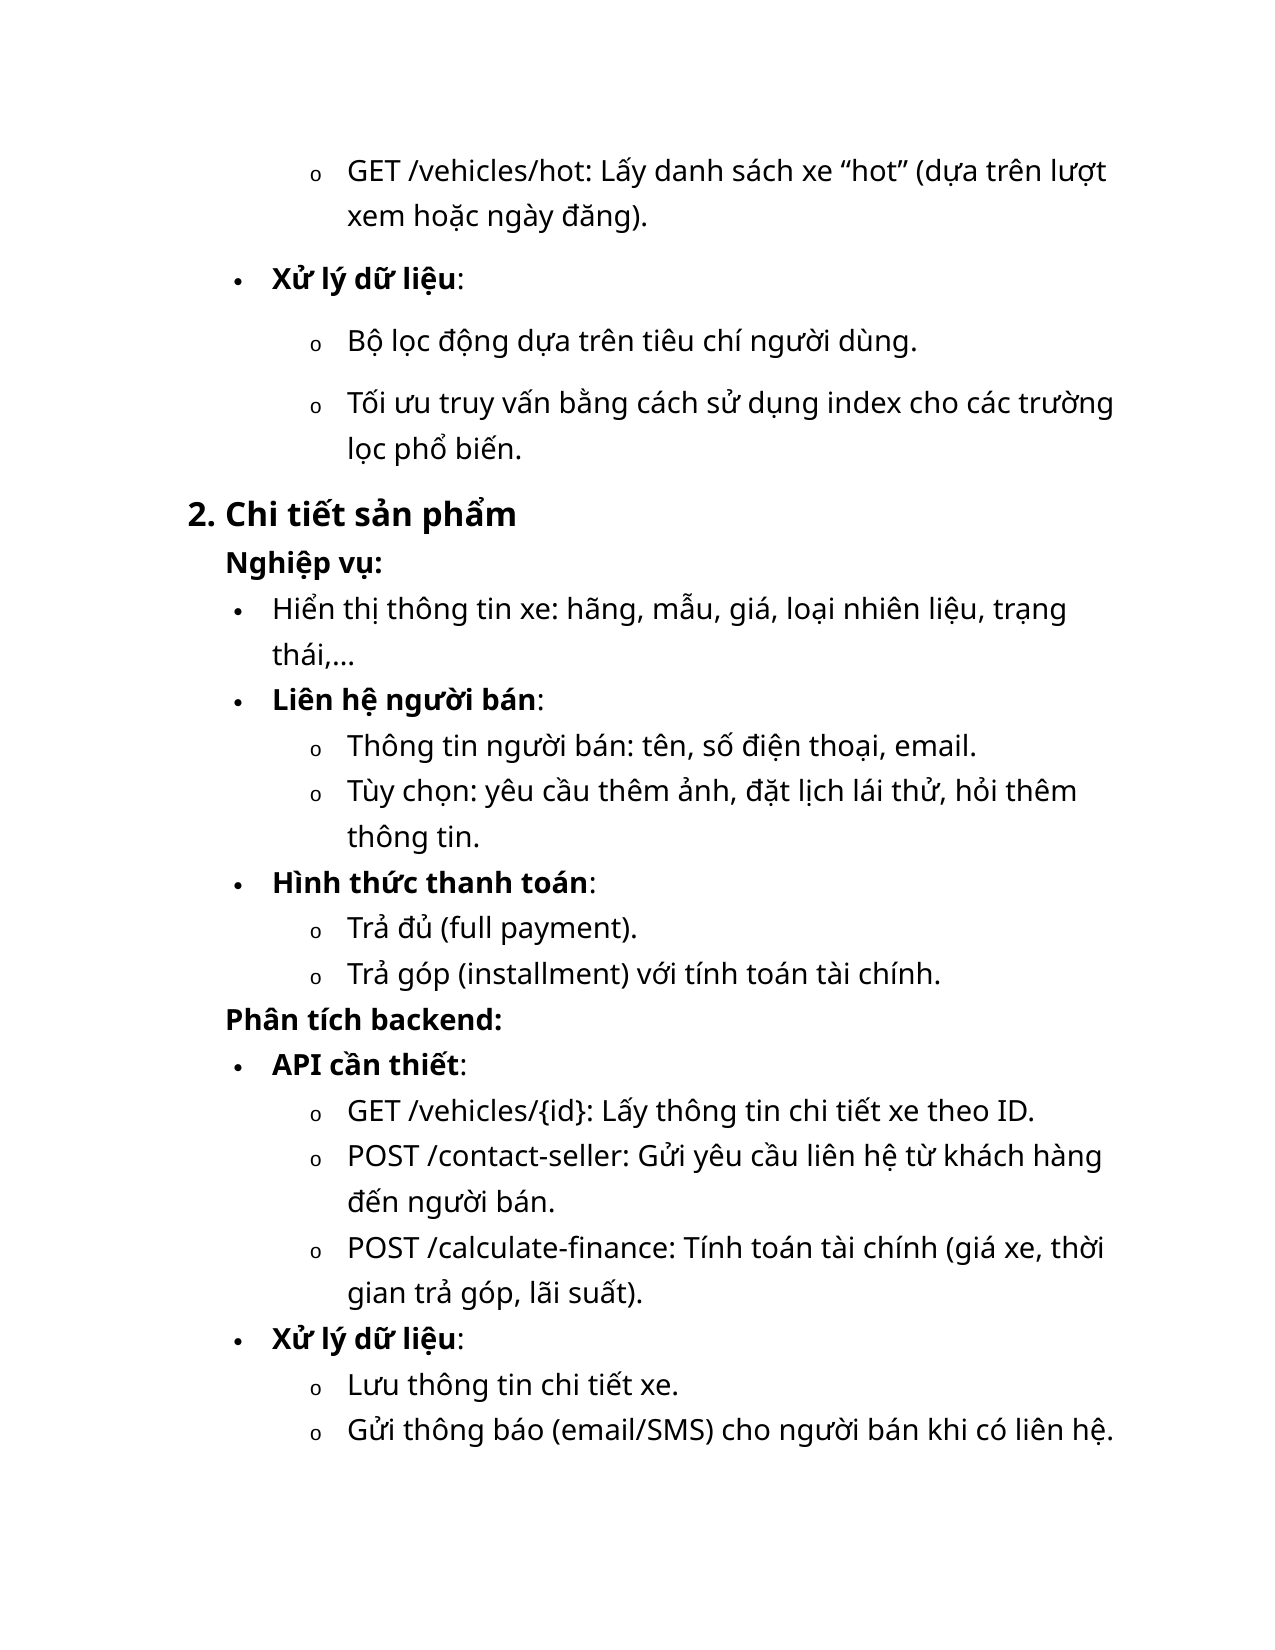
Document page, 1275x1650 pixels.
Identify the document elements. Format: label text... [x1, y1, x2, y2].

list Trả góp (installment) với tính toán tài chính. [309, 953, 1125, 993]
list Hình thức thanh toán: [234, 862, 1125, 902]
list Thông tin người bán: tên, số điện thoại, email. [309, 725, 1125, 765]
list GET /vehicles/hot: Lấy danh sách xe “hot” (dựa trên lượt xem hoặc ngày đăng). [309, 150, 1125, 235]
list GET /vehicles/{id}: Lấy thông tin chi tiết xe theo ID. [309, 1090, 1125, 1130]
list POST /calculate-finance: Tính toán tài chính (giá xe, thời gian trả góp, lãi suất). [309, 1227, 1125, 1312]
list Phân tích backend: [225, 999, 1125, 1038]
list Nghiệp vụ: [225, 543, 1125, 582]
list Trả đủ (full payment). [309, 908, 1125, 947]
list Gửi thông báo (email/SMS) cho người bán khi có liên hệ. [309, 1409, 1125, 1449]
list Lưu thông tin chi tiết xe. [309, 1364, 1125, 1403]
list Xử lý dữ liệu: [234, 258, 1125, 298]
list API cần thiết: [234, 1044, 1125, 1084]
list Bộ lọc động dựa trên tiêu chí người dùng. [309, 320, 1125, 360]
list POST /contact-seller: Gửi yêu cầu liên hệ từ khách hàng đến người bán. [309, 1136, 1125, 1221]
list Hiển thị thông tin xe: hãng, mẫu, giá, loại nhiên liệu, trạng thái,… [234, 588, 1125, 673]
list Chi tiết sản phẩm [187, 490, 1125, 536]
list Tối ưu truy vấn bằng cách sử dụng index cho các trường lọc phổ biến. [309, 382, 1125, 468]
list Liên hệ người bán: [234, 679, 1125, 719]
list Tùy chọn: yêu cầu thêm ảnh, đặt lịch lái thử, hỏi thêm thông tin. [309, 771, 1125, 856]
list Xử lý dữ liệu: [234, 1318, 1125, 1358]
